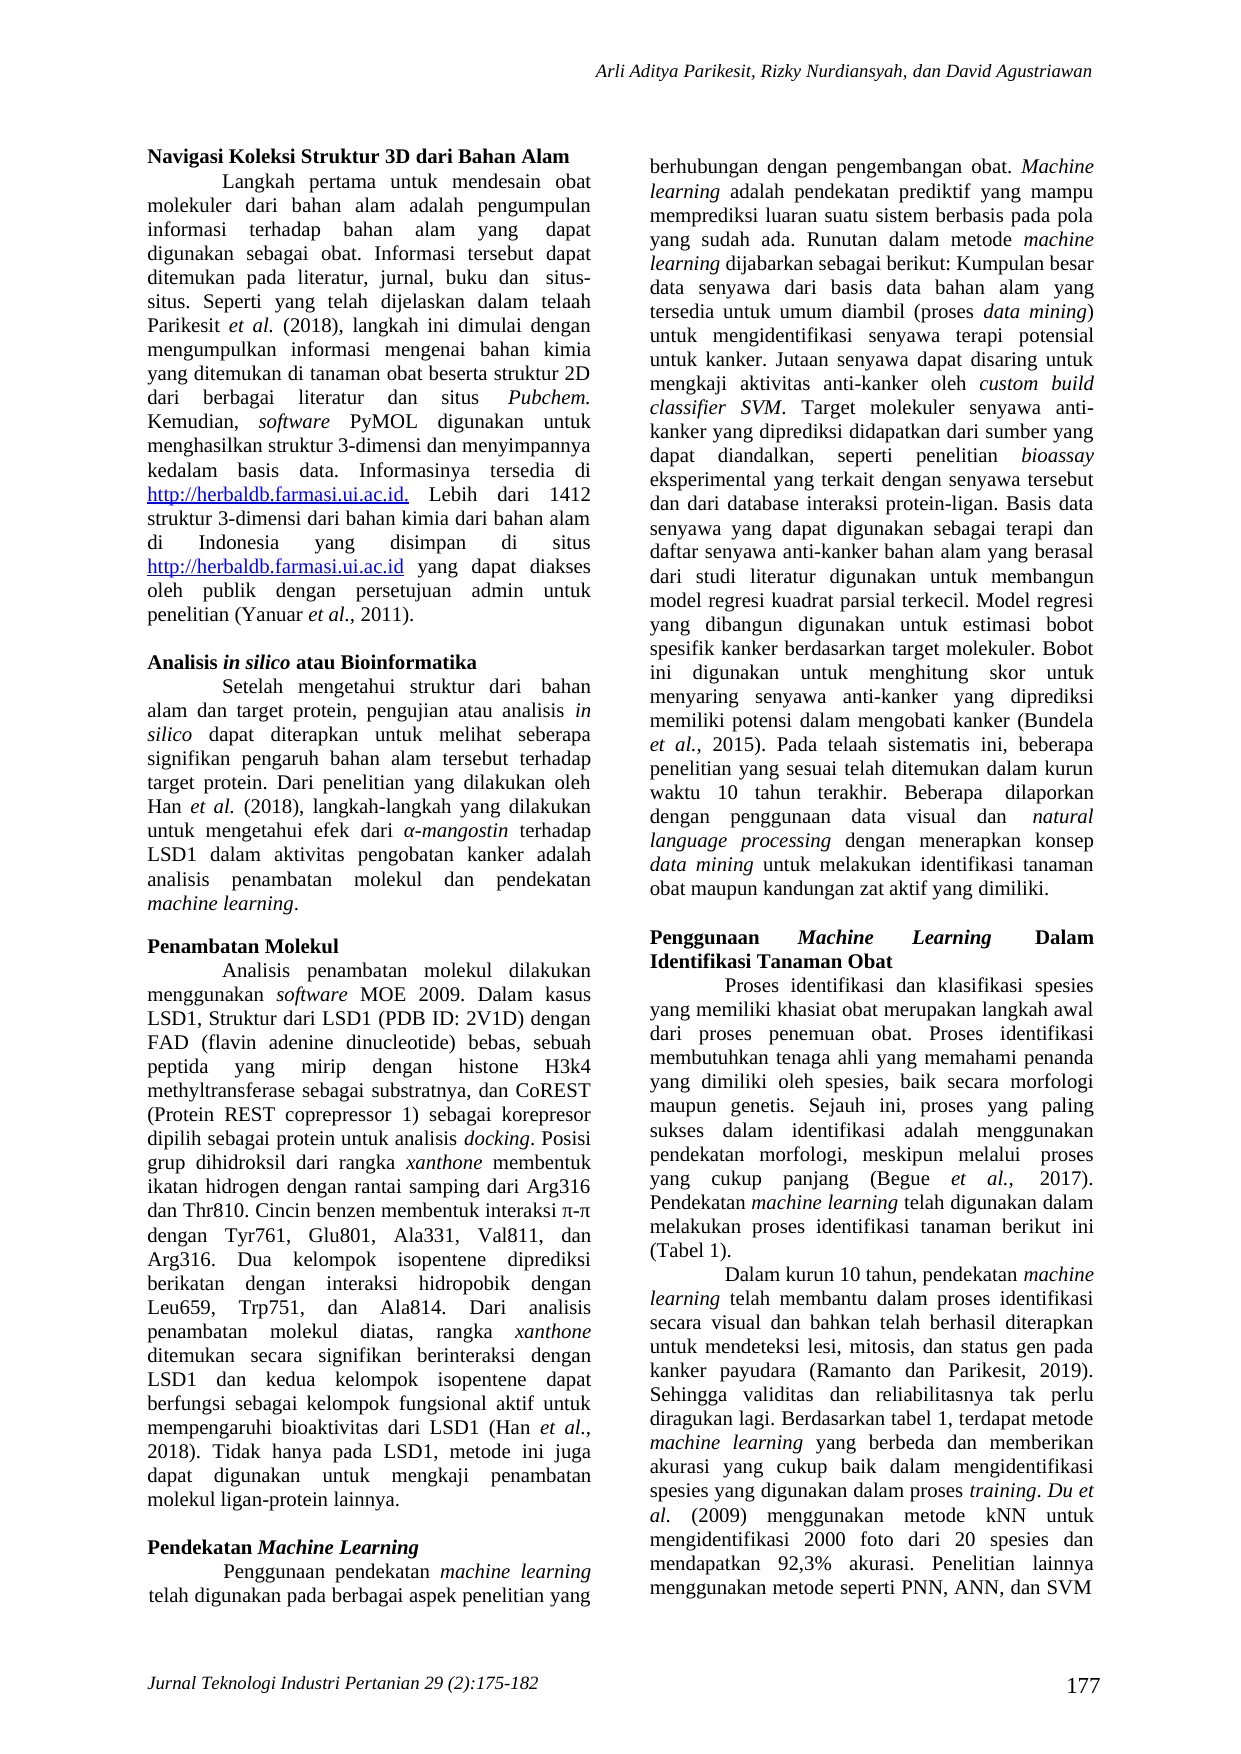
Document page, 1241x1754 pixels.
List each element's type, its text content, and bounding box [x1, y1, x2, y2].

text Setelah mengetahui struktur dari bahan alam dan target protein, pengujian atau analisis in silico dapat diterapkan untuk melihat seberapa signifikan pengaruh bahan alam tersebut terhadap target protein. Dari penelitian yang dilakukan oleh Han et al. (2018), langkah-langkah yang dilakukan untuk mengetahui efek dari α-mangostin terhadap LSD1 dalam aktivitas pengobatan kanker adalah analisis penambatan molekul dan pendekatan machine learning. [147, 674, 591, 914]
text Proses identifikasi dan klasifikasi spesies yang memiliki khasiat obat merupakan langkah awal dari proses penemuan obat. Proses identifikasi membutuhkan tenaga ahli yang memahami penanda yang dimiliki oleh spesies, baik secara morfologi maupun genetis. Sejauh ini, proses yang paling sukses dalam identifikasi adalah menggunakan pendekatan morfologi, meskipun melalui proses yang cukup panjang (Begue et al., 2017). Pendekatan machine learning telah digunakan dalam melakukan proses identifikasi tanaman berikut ini (Tabel 1). [649, 973, 1094, 1262]
text berhubungan dengan pengembangan obat. Machine learning adalah pendekatan prediktif yang mampu memprediksi luaran suatu sistem berbasis pada pola yang sudah ada. Runutan dalam metode machine learning dijabarkan sebagai berikut: Kumpulan besar data senyawa dari basis data bahan alam yang tersedia untuk umum diambil (proses data mining) untuk mengidentifikasi senyawa terapi potensial untuk kanker. Jutaan senyawa dapat disaring untuk mengkaji aktivitas anti-kanker oleh custom build classifier SVM. Target molekuler senyawa anti- kanker yang diprediksi didapatkan dari sumber yang dapat diandalkan, seperti penelitian bioassay eksperimental yang terkait dengan senyawa tersebut dan dari database interaksi protein-ligan. Basis data senyawa yang dapat digunakan sebagai terapi dan daftar senyawa anti-kanker bahan alam yang berasal dari studi literatur digunakan untuk membangun model regresi kuadrat parsial terkecil. Model regresi yang dibangun digunakan untuk estimasi bobot spesifik kanker berdasarkan target molekuler. Bobot ini digunakan untuk menghitung skor untuk menyaring senyawa anti-kanker yang diprediksi memiliki potensi dalam mengobati kanker (Bundela et al., 2015). Pada telaah sistematis ini, beberapa penelitian yang sesuai telah ditemukan dalam kurun waktu 10 tahun terakhir. Beberapa dilaporkan dengan penggunaan data visual dan natural language processing dengan menerapkan konsep data mining untuk melakukan identifikasi tanaman obat maupun kandungan zat aktif yang dimiliki. [649, 154, 1094, 900]
subtitle Penambatan Molekul [147, 934, 595, 958]
text telah digunakan pada berbagai aspek penelitian yang [133, 1583, 590, 1607]
text Penggunaan pendekatan machine learning [133, 1559, 591, 1583]
text Analisis penambatan molekul dilakukan menggunakan software MOE 2009. Dalam kasus LSD1, Struktur dari LSD1 (PDB ID: 2V1D) dengan FAD (flavin adenine dinucleotide) bebas, sebuah peptida yang mirip dengan histone H3k4 methyltransferase sebagai substratnya, dan CoREST (Protein REST coprepressor 1) sebagai korepresor dipilih sebagai protein untuk analisis docking. Posisi grup dihidroksil dari rangka xanthone membentuk ikatan hidrogen dengan rantai samping dari Arg316 dan Thr810. Cincin benzen membentuk interaksi π-π dengan Tyr761, Glu801, Ala331, Val811, dan Arg316. Dua kelompok isopentene diprediksi berikatan dengan interaksi hidropobik dengan Leu659, Trp751, dan Ala814. Dari analisis penambatan molekul diatas, rangka xanthone ditemukan secara signifikan berinteraksi dengan LSD1 dan kedua kelompok isopentene dapat berfungsi sebagai kelompok fungsional aktif untuk mempengaruhi bioaktivitas dari LSD1 (Han et al., 2018). Tidak hanya pada LSD1, metode ini juga dapat digunakan untuk mengkaji penambatan molekul ligan-protein lainnya. [147, 958, 591, 1511]
text Penggunaan Machine Learning Dalam Identifikasi Tanaman Obat [649, 925, 1094, 973]
text Pendekatan Machine Learning [147, 1536, 595, 1559]
subtitle Navigasi Koleksi Struktur 3D dari Bahan Alam [147, 145, 595, 169]
text Analisis in silico atau Bioinformatika [147, 650, 595, 674]
text Langkah pertama untuk mendesain obat molekuler dari bahan alam adalah pengumpulan informasi terhadap bahan alam yang dapat digunakan sebagai obat. Informasi tersebut dapat ditemukan pada literatur, jurnal, buku dan situs- situs. Seperti yang telah dijelaskan dalam telaah Parikesit et al. (2018), langkah ini dimulai dengan mengumpulkan informasi mengenai bahan kimia yang ditemukan di tanaman obat beserta struktur 2D dari berbagai literatur dan situs Pubchem. Kemudian, software PyMOL digunakan untuk menghasilkan struktur 3-dimensi dan menyimpannya kedalam basis data. Informasinya tersedia di http://herbaldb.farmasi.ui.ac.id. Lebih dari 1412 struktur 3-dimensi dari bahan kimia dari bahan alam di Indonesia yang disimpan di situs http://herbaldb.farmasi.ui.ac.id yang dapat diakses oleh publik dengan persetujuan admin untuk penelitian (Yanuar et al., 2011). [147, 169, 591, 626]
text Dalam kurun 10 tahun, pendekatan machine learning telah membantu dalam proses identifikasi secara visual dan bahkan telah berhasil diterapkan untuk mendeteksi lesi, mitosis, dan status gen pada kanker payudara (Ramanto dan Parikesit, 2019). Sehingga validitas dan reliabilitasnya tak perlu diragukan lagi. Berdasarkan tabel 1, terdapat metode machine learning yang berbeda dan memberikan akurasi yang cukup baik dalam mengidentifikasi spesies yang digunakan dalam proses training. Du et al. (2009) menggunakan metode kNN untuk mengidentifikasi 2000 foto dari 20 spesies dan mendapatkan 92,3% akurasi. Penelitian lainnya menggunakan metode seperti PNN, ANN, dan SVM [649, 1262, 1094, 1599]
